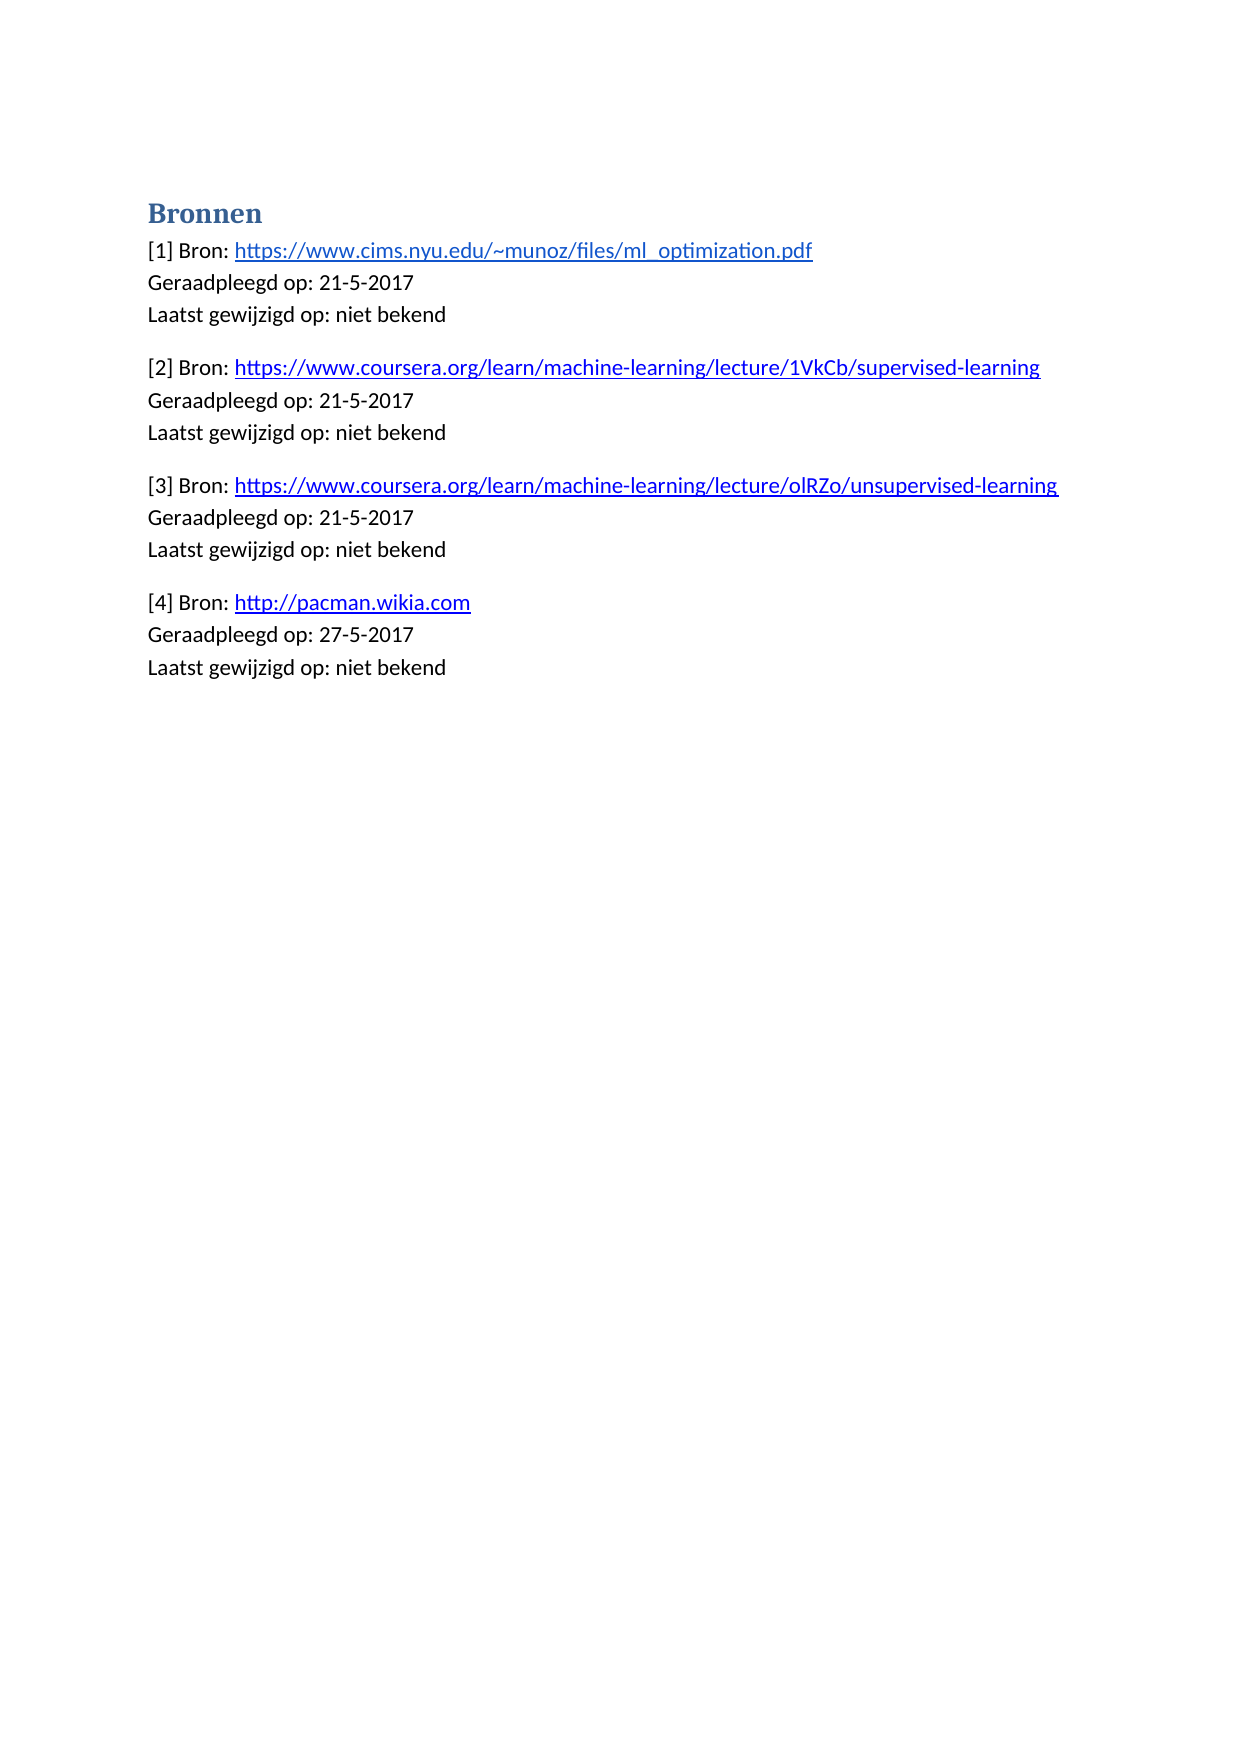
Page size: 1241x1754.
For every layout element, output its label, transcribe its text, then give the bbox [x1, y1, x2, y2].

text [2] Bron: https://www.coursera.org/learn/machine-learning/lecture/1VkCb/supervised-learning Geraadpleegd op: 21-5-2017 Laatst gewijzigd op: niet bekend [148, 353, 1093, 446]
text [3] Bron: https://www.coursera.org/learn/machine-learning/lecture/olRZo/unsupervised-learning Geraadpleegd op: 21-5-2017 Laatst gewijzigd op: niet bekend [148, 471, 1093, 563]
text [1] Bron: https://www.cims.nyu.edu/~munoz/files/ml_optimization.pdf Geraadpleegd op: 21-5-2017 Laatst gewijzigd op: niet bekend [148, 236, 1093, 328]
text [4] Bron: http://pacman.wikia.com Geraadpleegd op: 27-5-2017 Laatst gewijzigd op: niet bekend [148, 588, 1093, 681]
subtitle Bronnen [148, 198, 1093, 231]
